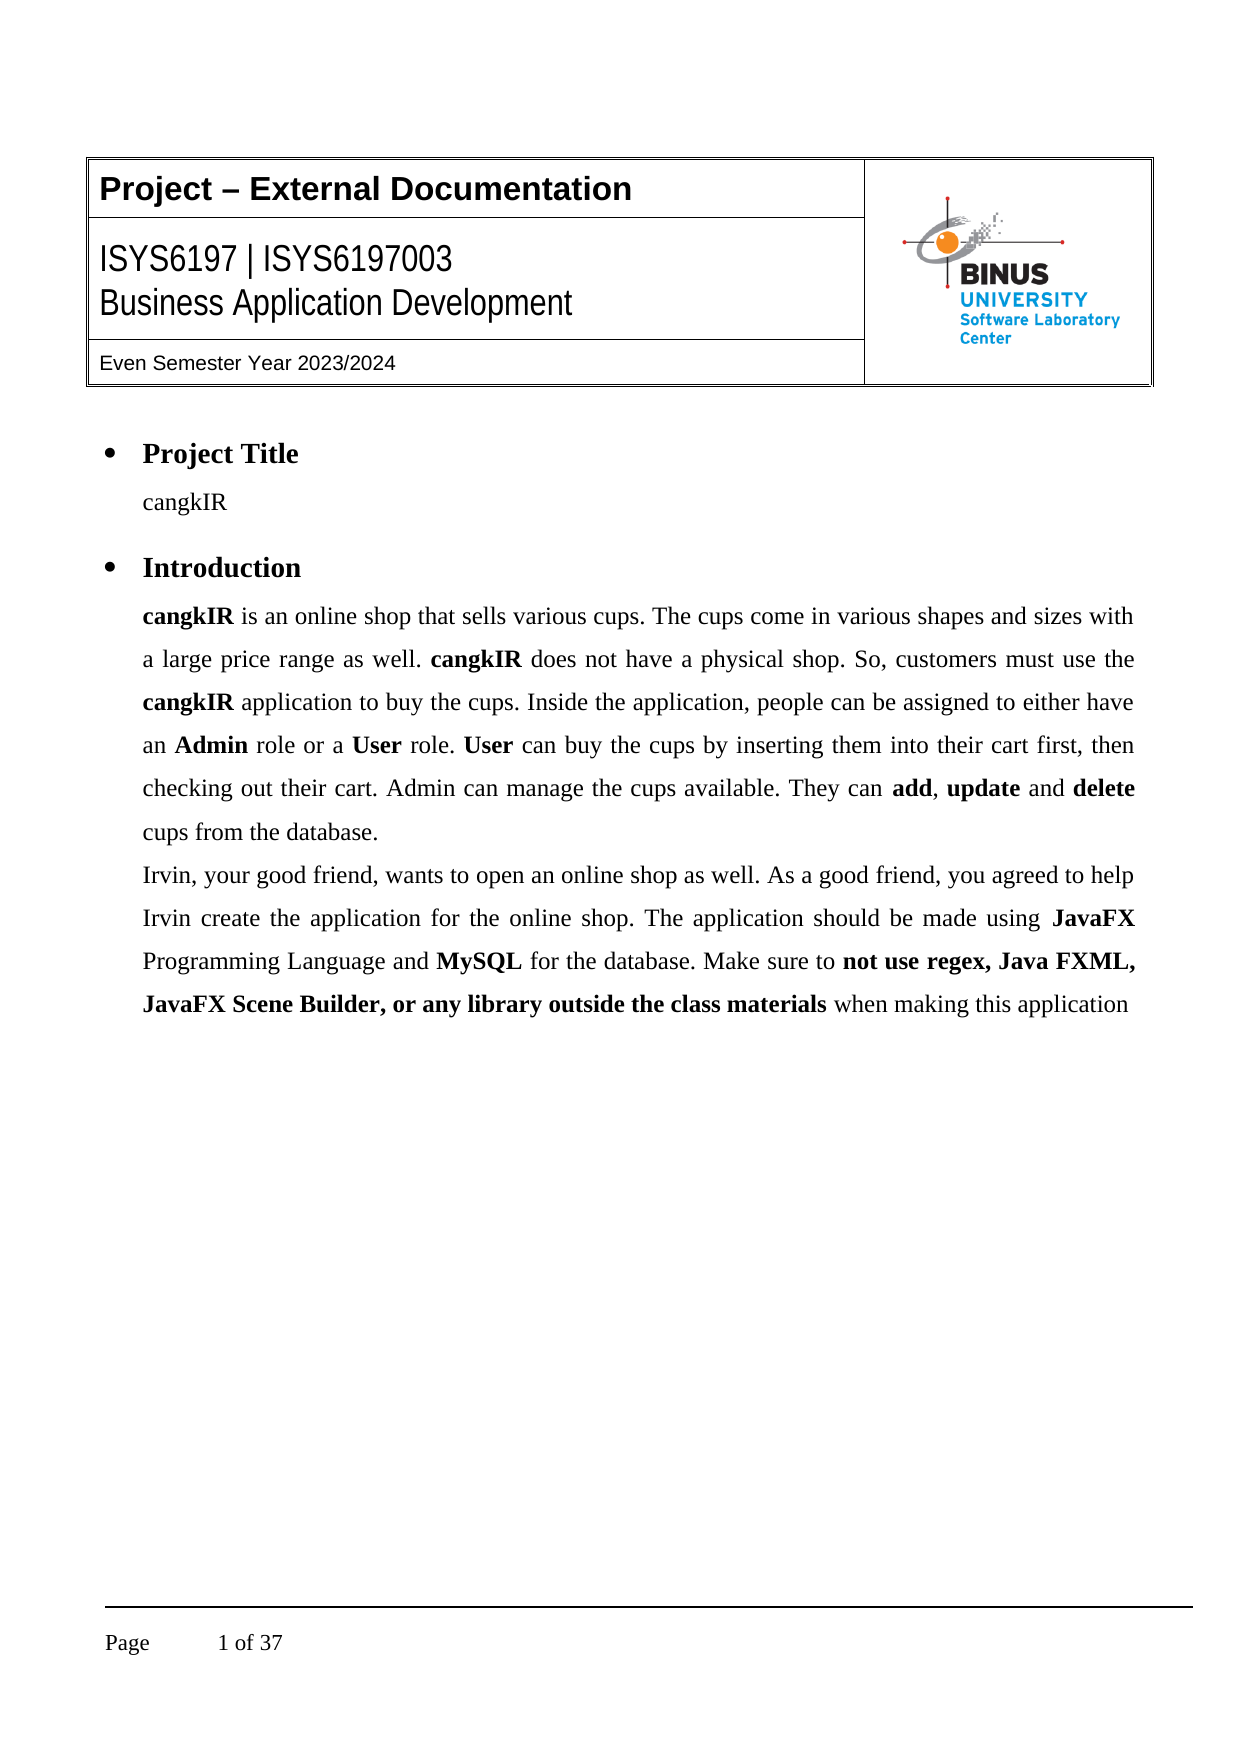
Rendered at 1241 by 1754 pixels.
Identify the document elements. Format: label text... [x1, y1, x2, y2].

table_header Project – External Documentation [89, 160, 864, 217]
list Irvin, your good friend, wants to open an online shop as well. As a good friend, you agreed to help Irvin create the application for the online shop. The application should be made using JavaFX Programming Language and MySQL for the database. Make sure to not use regex, Java FXML, JavaFX Scene Builder, or any library outside the class materials when making this application [142, 860, 1135, 1018]
list cangkIR is an online shop that sells various cups. The cups come in various shapes and sizes with a large price range as well. cangkIR does not have a physical shop. So, customers must use the cangkIR application to buy the cups. Inside the application, people can be assigned to either have an Admin role or a User role. User can buy the cups by inserting them into their cart first, then checking out their cart. Admin can manage the cups available. They can add, update and delete cups from the database. [142, 601, 1135, 845]
table_header [865, 160, 1151, 383]
list Introduction [105, 551, 1135, 584]
table_cell ISYS6197 | ISYS6197003 Business Application Development [89, 218, 864, 338]
picture [896, 186, 1121, 353]
table_cell Even Semester Year 2023/2024 [89, 340, 864, 383]
list Project Title [105, 436, 1135, 470]
text cangkIR [142, 487, 1135, 515]
